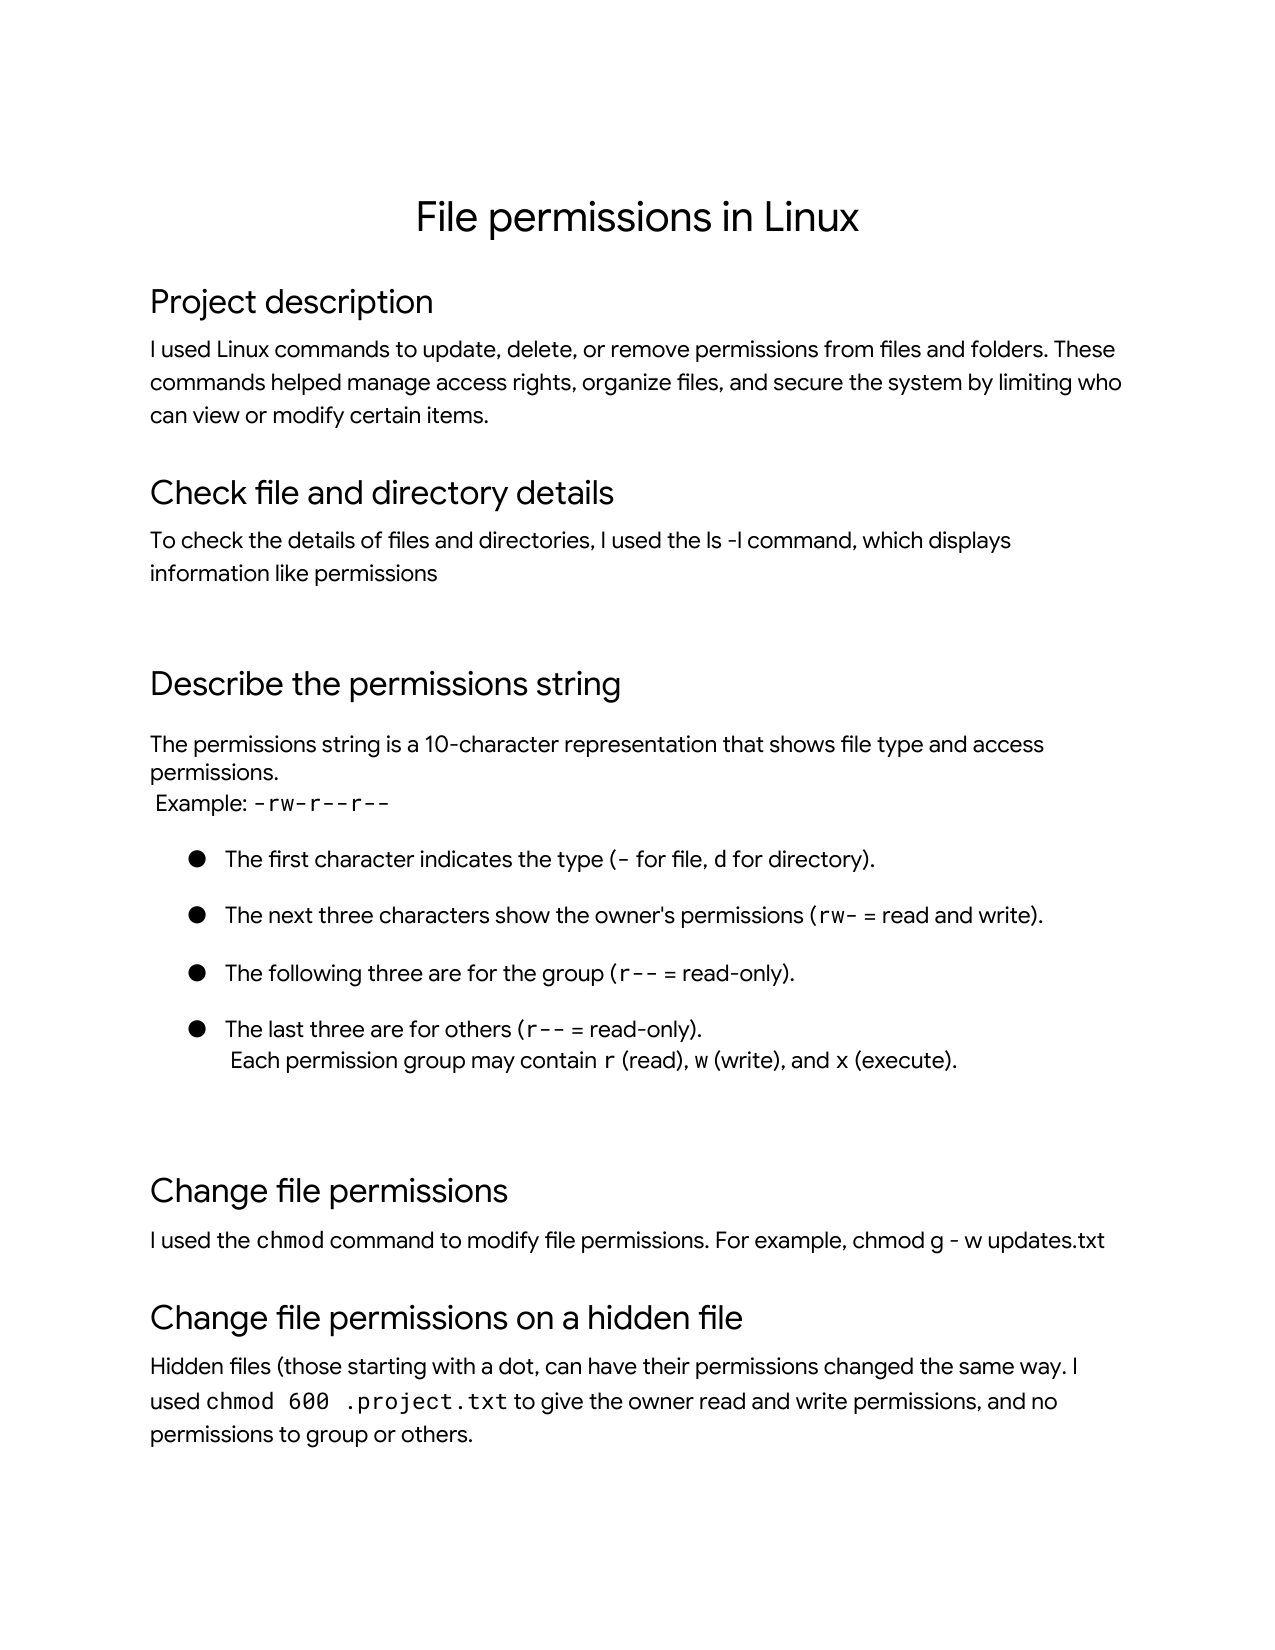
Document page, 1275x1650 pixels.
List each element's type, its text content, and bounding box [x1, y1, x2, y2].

subtitle Check file and directory details [150, 472, 1125, 514]
text Hidden files (those starting with a dot, can have their permissions changed the same way. I used chmod 600 .project.txt to give the owner read and write permissions, and no permissions to group or others. [150, 1352, 1125, 1449]
list The following three are for the group (r-- = read-only). [187, 957, 1125, 1014]
subtitle File permissions in Linux [150, 192, 1125, 244]
list The last three are for others (r-- = read-only). Each permission group may contain r (read), w (write), and x (execute). [187, 1014, 1125, 1075]
list The first character indicates the type (- for file, d for directory). [187, 843, 1125, 900]
text To check the details of files and directories, I used the ls -l command, which displays information like permissions [150, 526, 1125, 588]
subtitle Project description [150, 281, 1125, 323]
text I used Linux commands to update, delete, or remove permissions from files and folders. These commands helped manage access rights, organize files, and secure the system by limiting who can view or modify certain items. [150, 336, 1125, 430]
text I used the chmod command to modify file permissions. For example, chmod g - w updates.txt [150, 1225, 1125, 1256]
subtitle Change file permissions [150, 1171, 1125, 1212]
list The next three characters show the owner's permissions (rw- = read and write). [187, 900, 1125, 957]
text The permissions string is a 10-character representation that shows file type and access permissions. Example: -rw-r--r-- [150, 730, 1125, 818]
subtitle Change file permissions on a hidden file [150, 1298, 1125, 1339]
subtitle Describe the permissions string [150, 663, 1125, 705]
